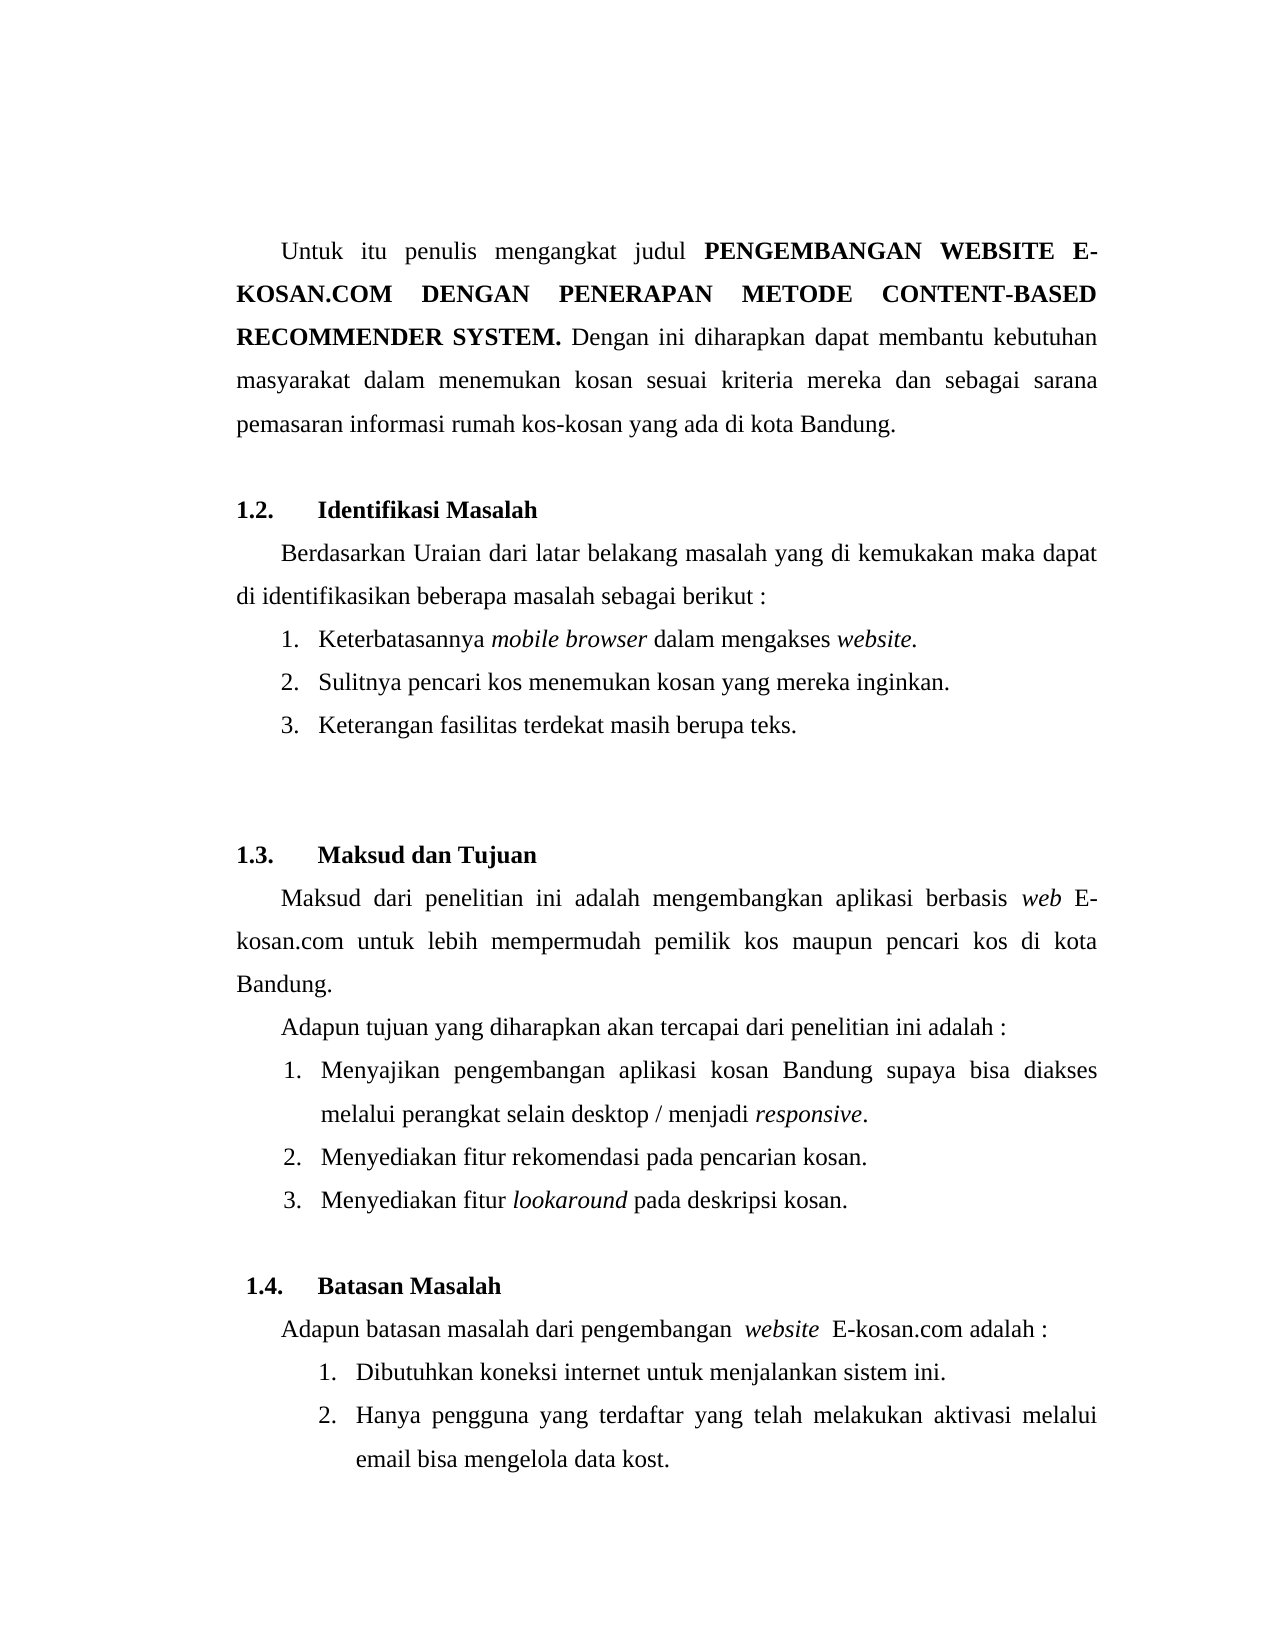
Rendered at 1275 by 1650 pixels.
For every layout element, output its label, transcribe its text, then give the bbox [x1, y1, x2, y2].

list Menyediakan fitur rekomendasi pada pencarian kosan. [283, 1142, 1098, 1171]
list Menyediakan fitur lookaround pada deskripsi kosan. [283, 1185, 1098, 1214]
text Maksud dari penelitian ini adalah mengembangkan aplikasi berbasis web E-kosan.com untuk lebih mempermudah pemilik kos maupun pencari kos di kota Bandung. [236, 883, 1098, 998]
list Keterbatasannya mobile browser dalam mengakses website. [281, 624, 1098, 653]
text Untuk itu penulis mengangkat judul PENGEMBANGAN WEBSITE E-KOSAN.COM DENGAN PENERAPAN METODE CONTENT-BASED RECOMMENDER SYSTEM. Dengan ini diharapkan dapat membantu kebutuhan masyarakat dalam menemukan kosan sesuai kriteria mereka dan sebagai sarana pemasaran informasi rumah kos-kosan yang ada di kota Bandung. [236, 236, 1098, 437]
list Maksud dan Tujuan [236, 840, 1098, 869]
list Keterangan fasilitas terdekat masih berupa teks. [281, 711, 1098, 739]
list Batasan Masalah [246, 1271, 1098, 1300]
text Adapun batasan masalah dari pengembangan website E-kosan.com adalah : [236, 1314, 1098, 1343]
list Identifikasi Masalah [236, 495, 1098, 524]
list Dibutuhkan koneksi internet untuk menjalankan sistem ini. [318, 1357, 1098, 1386]
list Menyajikan pengembangan aplikasi kosan Bandung supaya bisa diakses melalui perangkat selain desktop / menjadi responsive. [283, 1056, 1098, 1127]
list Hanya pengguna yang terdaftar yang telah melakukan aktivasi melalui email bisa mengelola data kost. [318, 1401, 1098, 1472]
text Adapun tujuan yang diharapkan akan tercapai dari penelitian ini adalah : [236, 1012, 1098, 1041]
list Sulitnya pencari kos menemukan kosan yang mereka inginkan. [281, 667, 1098, 696]
text Berdasarkan Uraian dari latar belakang masalah yang di kemukakan maka dapat di identifikasikan beberapa masalah sebagai berikut : [236, 538, 1098, 610]
